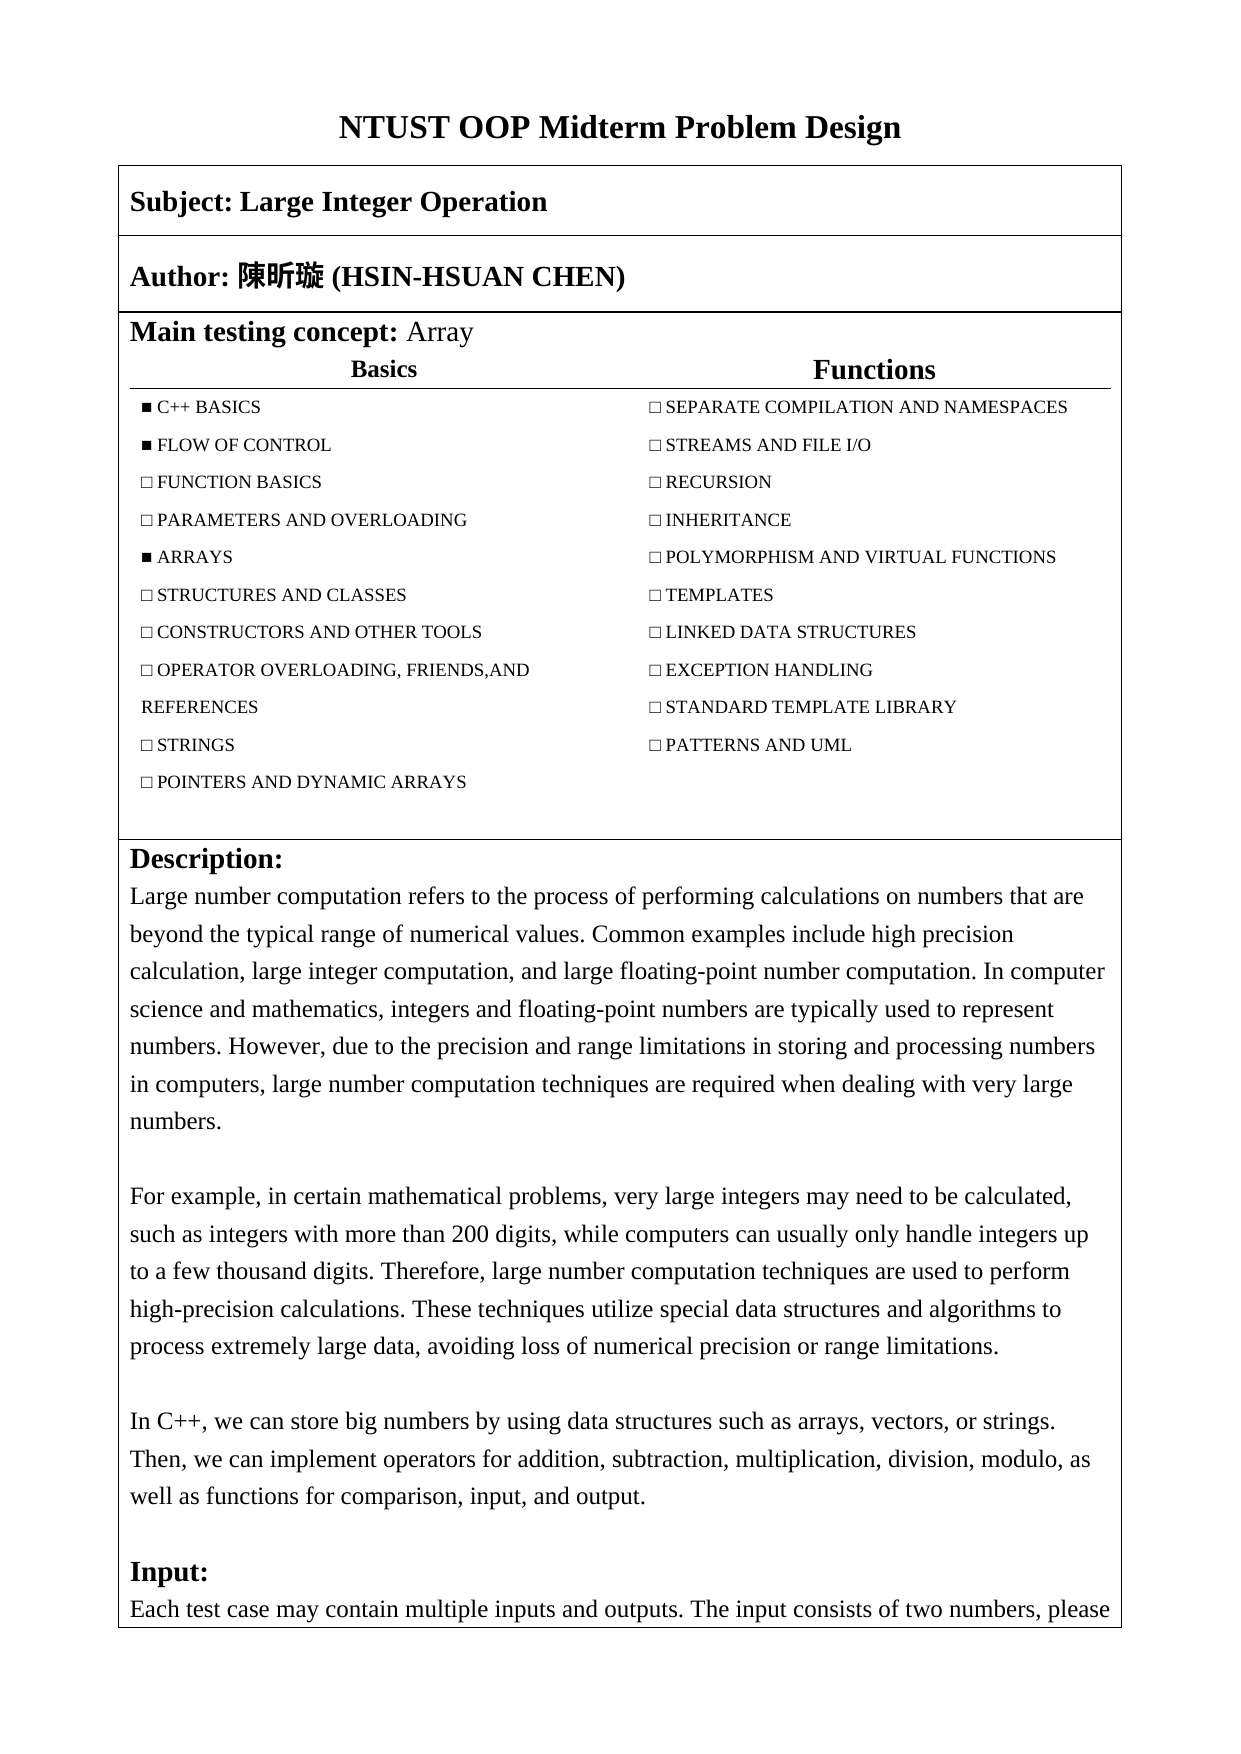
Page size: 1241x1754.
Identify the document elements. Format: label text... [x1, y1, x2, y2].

table_cell Main testing concept: Array [119, 313, 1121, 838]
table_header Subject: Large Integer Operation [119, 166, 1121, 235]
text NTUST OOP Midterm Problem Design [75, 89, 1165, 164]
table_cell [119, 840, 1121, 1627]
table_cell Author: 陳昕璇 (HSIN-HSUAN CHEN) [119, 236, 1121, 311]
